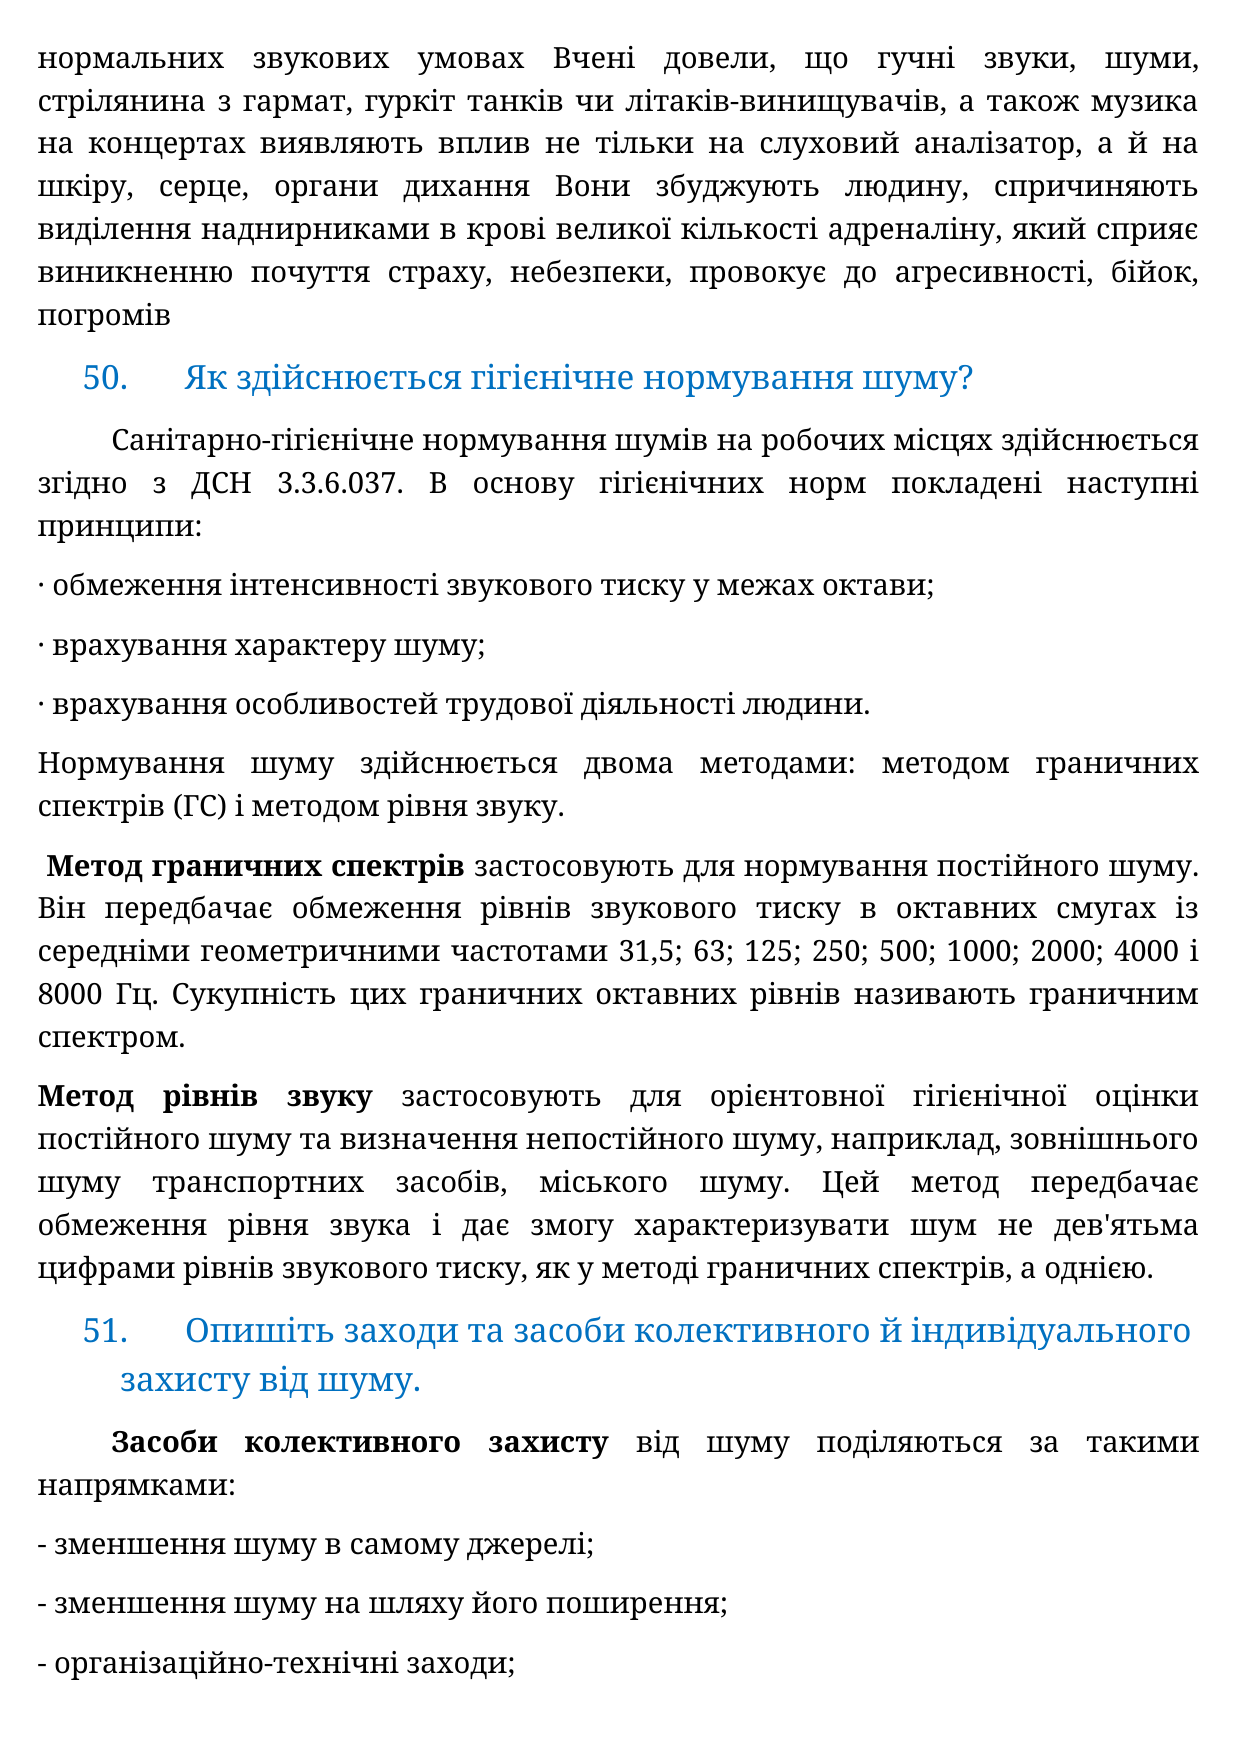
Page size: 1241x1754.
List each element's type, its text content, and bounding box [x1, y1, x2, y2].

list Як здійснюється гігієнічне нормування шуму? [82, 353, 1200, 399]
text Засоби колективного захисту від шуму поділяються за такими напрямками: [37, 1421, 1200, 1503]
text Нормування шуму здійснюється двома методами: методом граничних спектрів (ГС) і методом рівня звуку. [37, 743, 1200, 825]
list Опишіть заходи та засоби колективного й індивідуального захисту від шуму. [82, 1306, 1200, 1401]
text · обмеження інтенсивності звукового тиску у межах октави; [37, 564, 1200, 604]
text · врахування характеру шуму; [37, 624, 1200, 663]
text - зменшення шуму в самому джерелі; [37, 1523, 1200, 1563]
text Санітарно-гігієнічне нормування шумів на робочих місцях здійснюється згідно з ДСН 3.3.6.037. В основу гігієнічних норм покладені наступні принципи: [37, 419, 1200, 544]
text Метод рівнів звуку застосовують для орієнтовної гігієнічної оцінки постійного шуму та визначення непостійного шуму, наприклад, зовнішнього шуму транспортних засобів, міського шуму. Цей метод передбачає обмеження рівня звука і дає змогу характеризувати шум не дев'ятьма цифрами рівнів звукового тиску, як у методі граничних спектрів, а однією. [37, 1076, 1200, 1287]
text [37, 37, 1200, 334]
text Метод граничних спектрів застосовують для нормування постійного шуму. Він передбачає обмеження рівнів звукового тиску в октавних смугах із середніми геометричними частотами 31,5; 63; 125; 250; 500; 1000; 2000; 4000 і 8000 Гц. Сукупність цих граничних октавних рівнів називають граничним спектром. [37, 845, 1200, 1056]
text - зменшення шуму на шляху його поширення; [37, 1583, 1200, 1622]
text - організаційно-технічні заходи; [37, 1642, 1200, 1682]
text · врахування особливостей трудової діяльності людини. [37, 683, 1200, 723]
